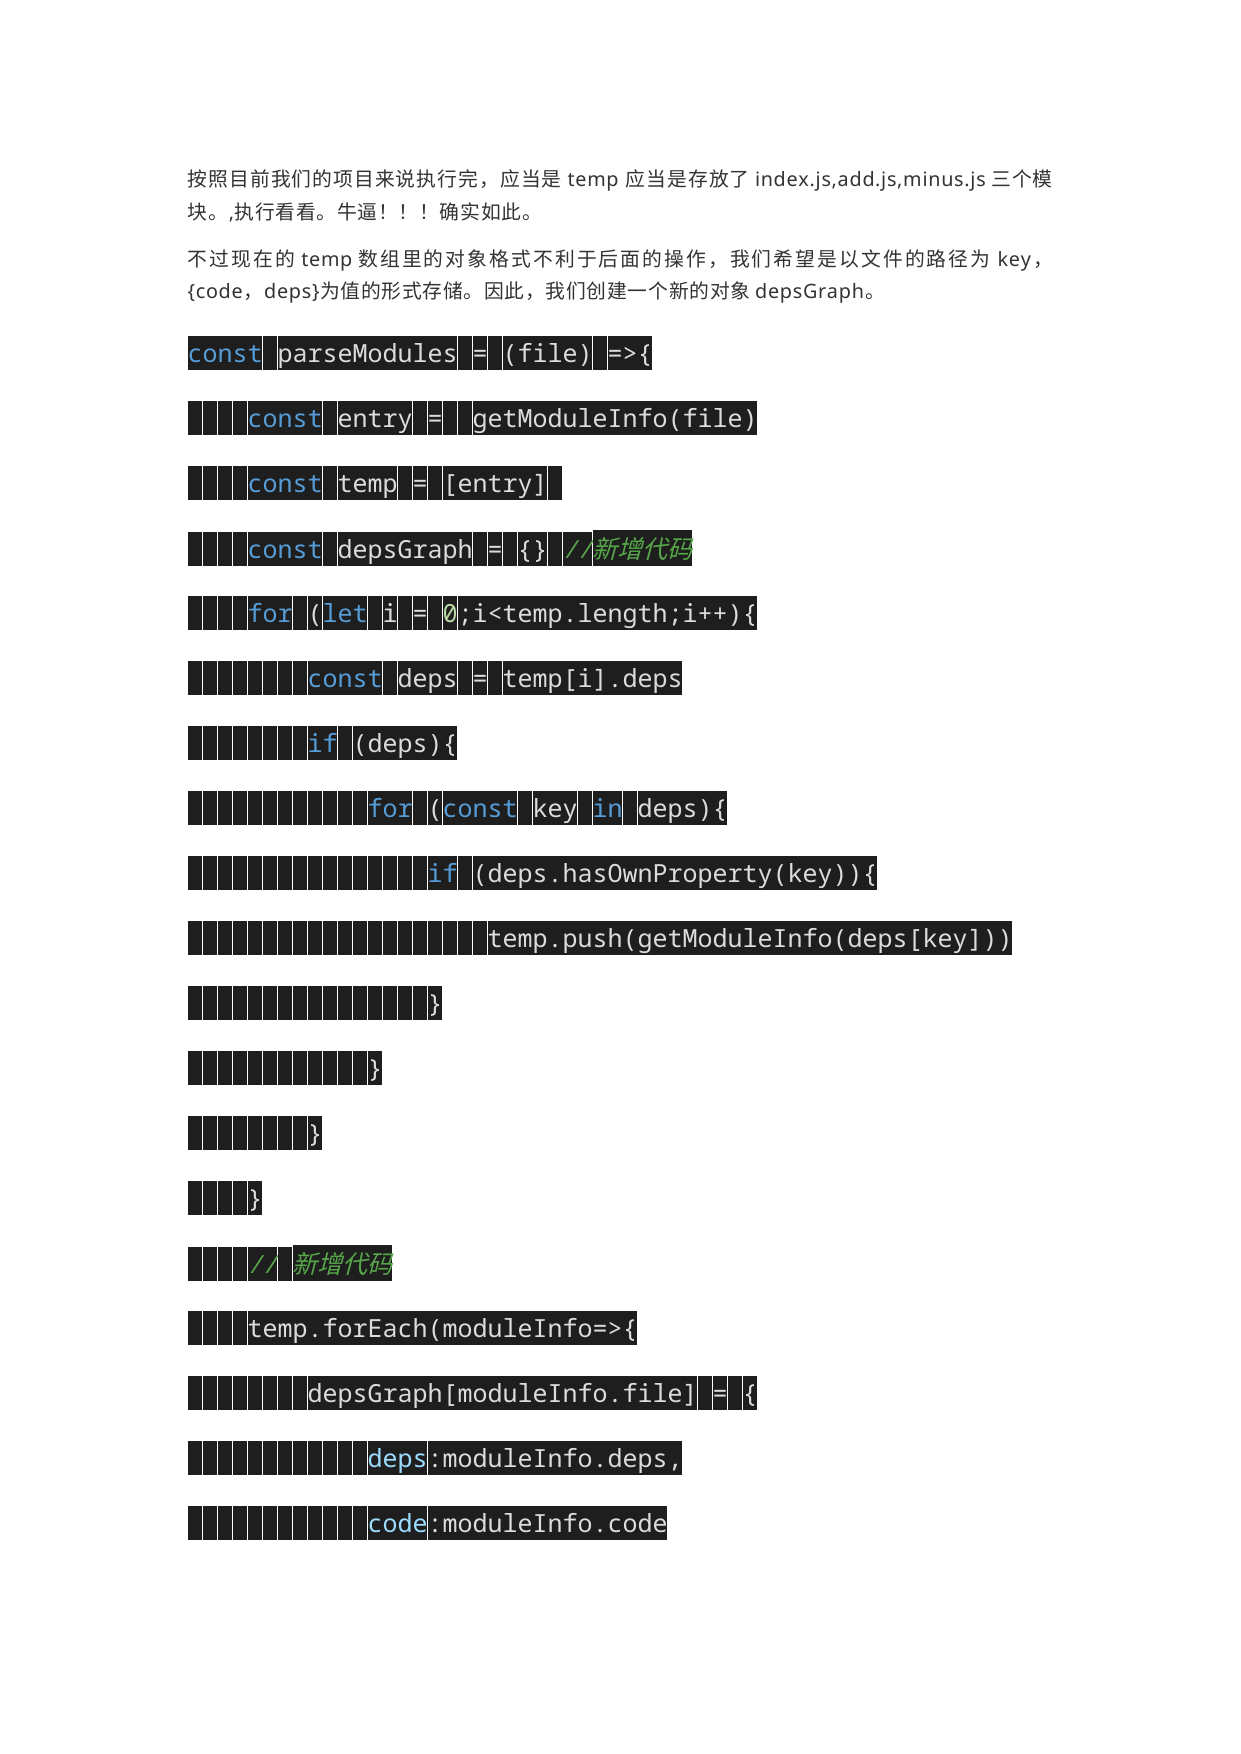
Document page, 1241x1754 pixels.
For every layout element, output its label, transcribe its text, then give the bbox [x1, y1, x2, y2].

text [187, 320, 1053, 1555]
text 按照目前我们的项目来说执行完，应当是temp 应当是存放了index.js,add.js,minus.js三个模块。,执行看看。牛逼！！！确实如此。 [187, 162, 1053, 227]
text 不过现在的temp数组里的对象格式不利于后面的操作，我们希望是以文件的路径为key，{code，deps}为值的形式存储。因此，我们创建一个新的对象depsGraph。 [187, 241, 1053, 306]
